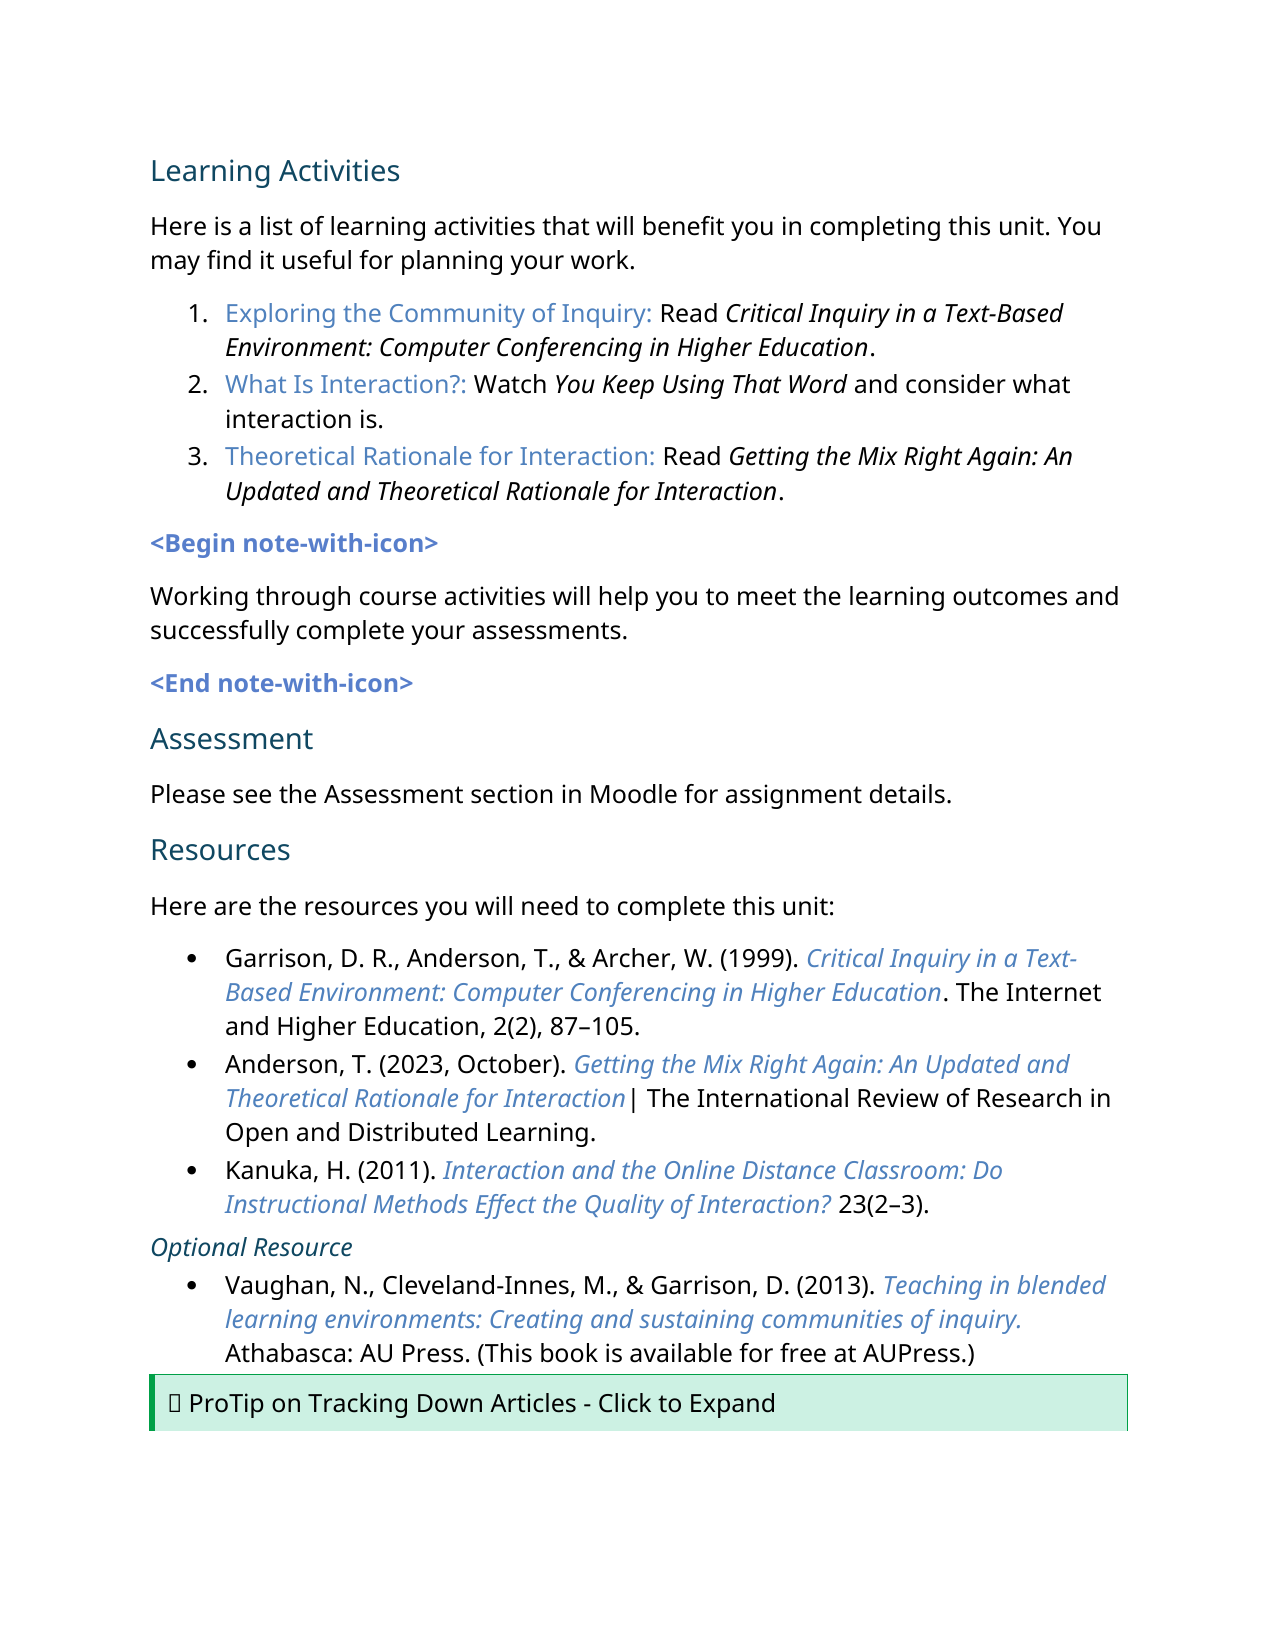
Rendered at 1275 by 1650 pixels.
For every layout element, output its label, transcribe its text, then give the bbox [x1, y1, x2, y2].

list Exploring the Community of Inquiry: Read Critical Inquiry in a Text-Based Environment: Computer Conferencing in Higher Education. [187, 295, 1125, 363]
list Garrison, D. R., Anderson, T., & Archer, W. (1999). Critical Inquiry in a Text-Based Environment: Computer Conferencing in Higher Education. The Internet and Higher Education, 2(2), 87–105. [187, 941, 1125, 1043]
text Working through course activities will help you to meet the learning outcomes and successfully complete your assessments. [150, 579, 1125, 647]
list Theoretical Rationale for Interaction: Read Getting the Mix Right Again: An Updated and Theoretical Rationale for Interaction. [187, 439, 1125, 507]
subtitle Assessment [150, 718, 1125, 758]
text Here is a list of learning activities that will benefit you in completing this unit. You may find it useful for planning your work. [150, 208, 1125, 277]
subtitle Resources [150, 830, 1125, 869]
text Please see the Assessment section in Moodle for assignment details. [150, 777, 1125, 811]
subtitle Optional Resource [150, 1229, 1125, 1263]
text Here are the resources you will need to complete this unit: [150, 888, 1125, 922]
list What Is Interaction?: Watch You Keep Using That Word and consider what interaction is. [187, 367, 1125, 435]
text <Begin note-with-icon> [150, 526, 1125, 560]
list Anderson, T. (2023, October). Getting the Mix Right Again: An Updated and Theoretical Rationale for Interaction| The International Review of Research in Open and Distributed Learning. [187, 1047, 1125, 1149]
list Kanuka, H. (2011). Interaction and the Online Distance Classroom: Do Instructional Methods Effect the Quality of Interaction? 23(2–3). [187, 1153, 1125, 1221]
subtitle Learning Activities [150, 150, 1125, 190]
table_header ✨ ProTip on Tracking Down Articles - Click to Expand [155, 1375, 1127, 1431]
list Vaughan, N., Cleveland-Innes, M., & Garrison, D. (2013). Teaching in blended learning environments: Creating and sustaining communities of inquiry. Athabasca: AU Press. (This book is available for free at AUPress.) [187, 1267, 1125, 1370]
text <End note-with-icon> [150, 666, 1125, 700]
